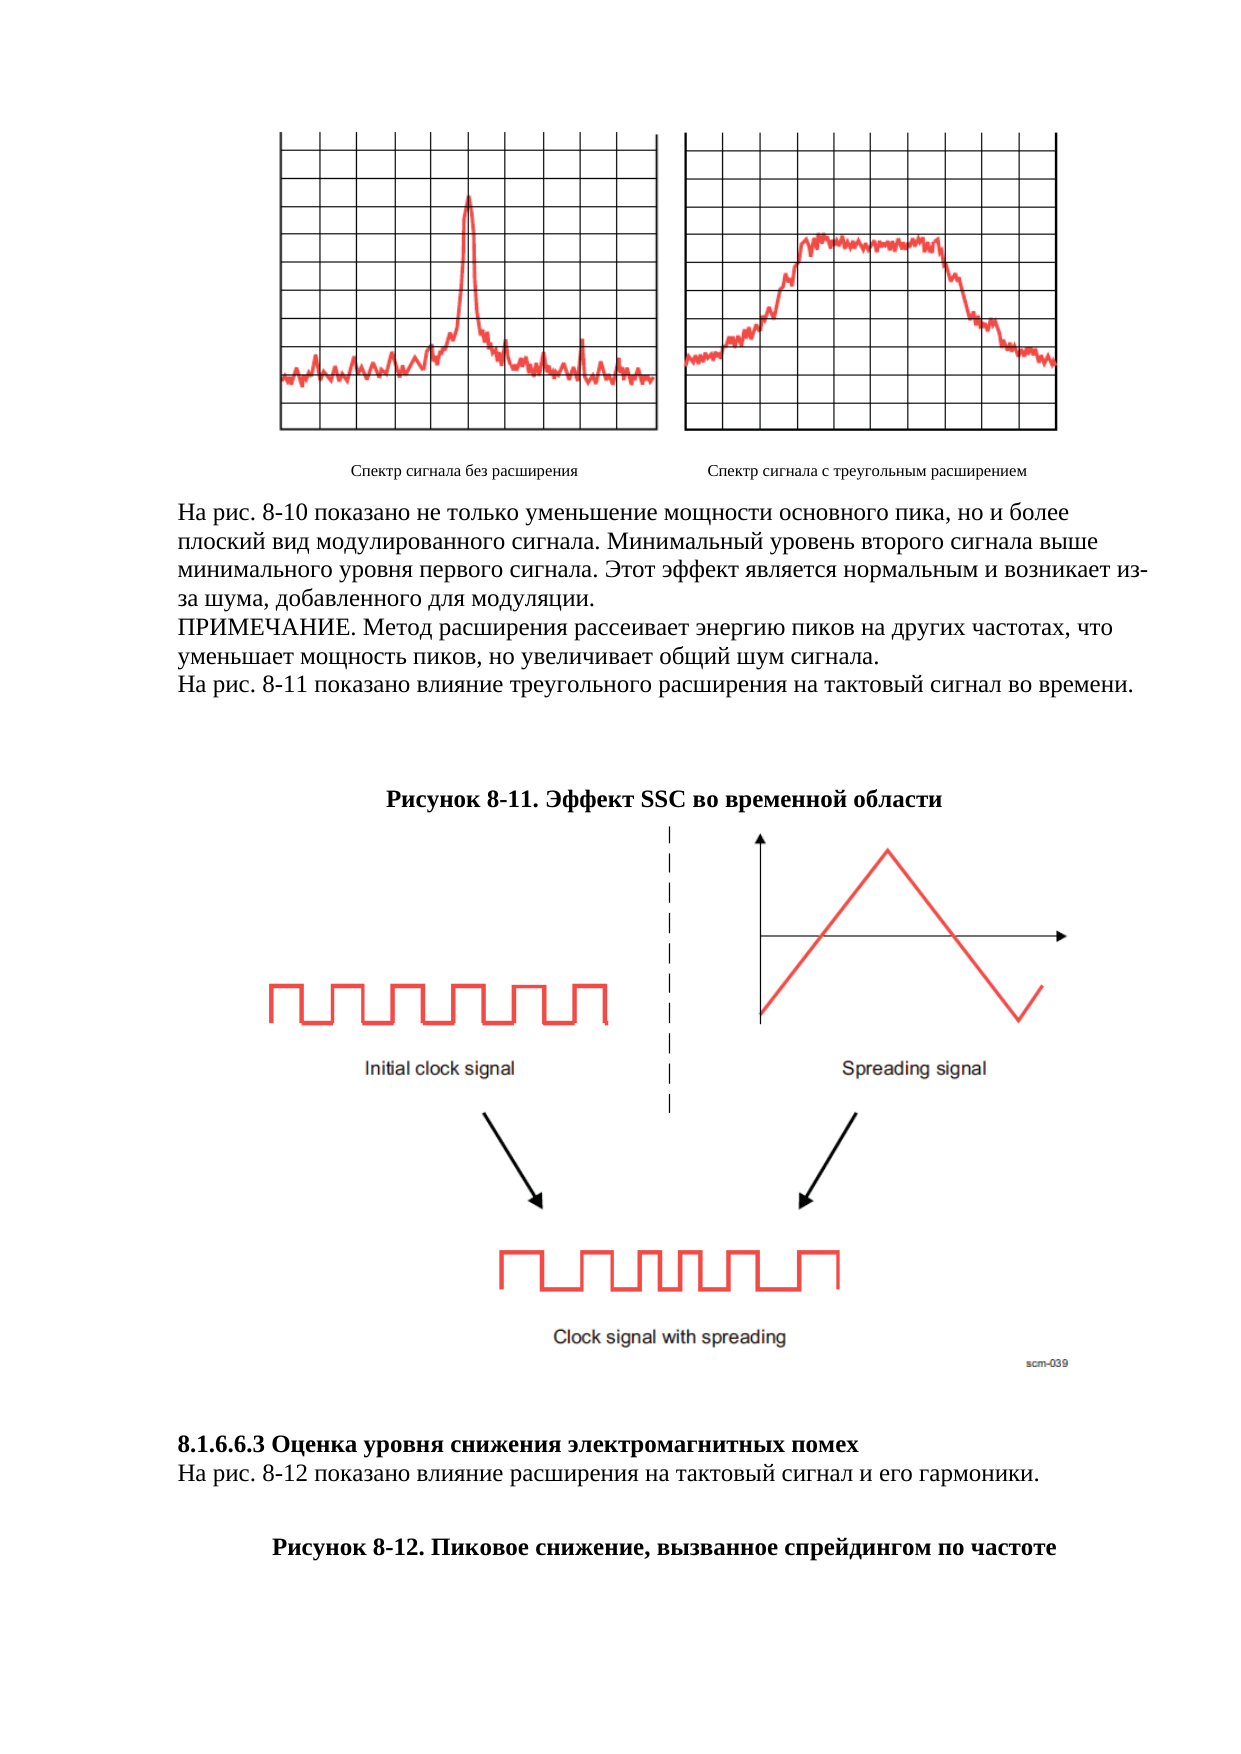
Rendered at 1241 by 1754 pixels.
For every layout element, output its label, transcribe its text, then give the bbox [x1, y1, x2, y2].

picture [251, 118, 1089, 445]
picture [177, 813, 1152, 1367]
text На рис. 8-12 показано влияние расширения на тактовый сигнал и его гармоники. [177, 1458, 1152, 1486]
text Рисунок 8-12. Пиковое снижение, вызванное спрейдингом по частоте [177, 1532, 1152, 1561]
text ПРИМЕЧАНИЕ. Метод расширения рассеивает энергию пиков на других частотах, что уменьшает мощность пиков, но увеличивает общий шум сигнала. [177, 612, 1152, 669]
text На рис. 8-11 показано влияние треугольного расширения на тактовый сигнал во времени. [177, 669, 1152, 698]
text На рис. 8-10 показано не только уменьшение мощности основного пика, но и более плоский вид модулированного сигнала. Минимальный уровень второго сигнала выше минимального уровня первого сигнала. Этот эффект является нормальным и возникает из-за шума, добавленного для модуляции. [177, 497, 1152, 612]
text Спектр сигнала без расширения Спектр сигнала с треугольным расширением [177, 461, 1152, 480]
text Рисунок 8-11. Эффект SSC во временной области [177, 784, 1152, 813]
text 8.1.6.6.3 Оценка уровня снижения электромагнитных помех [177, 1429, 1152, 1458]
